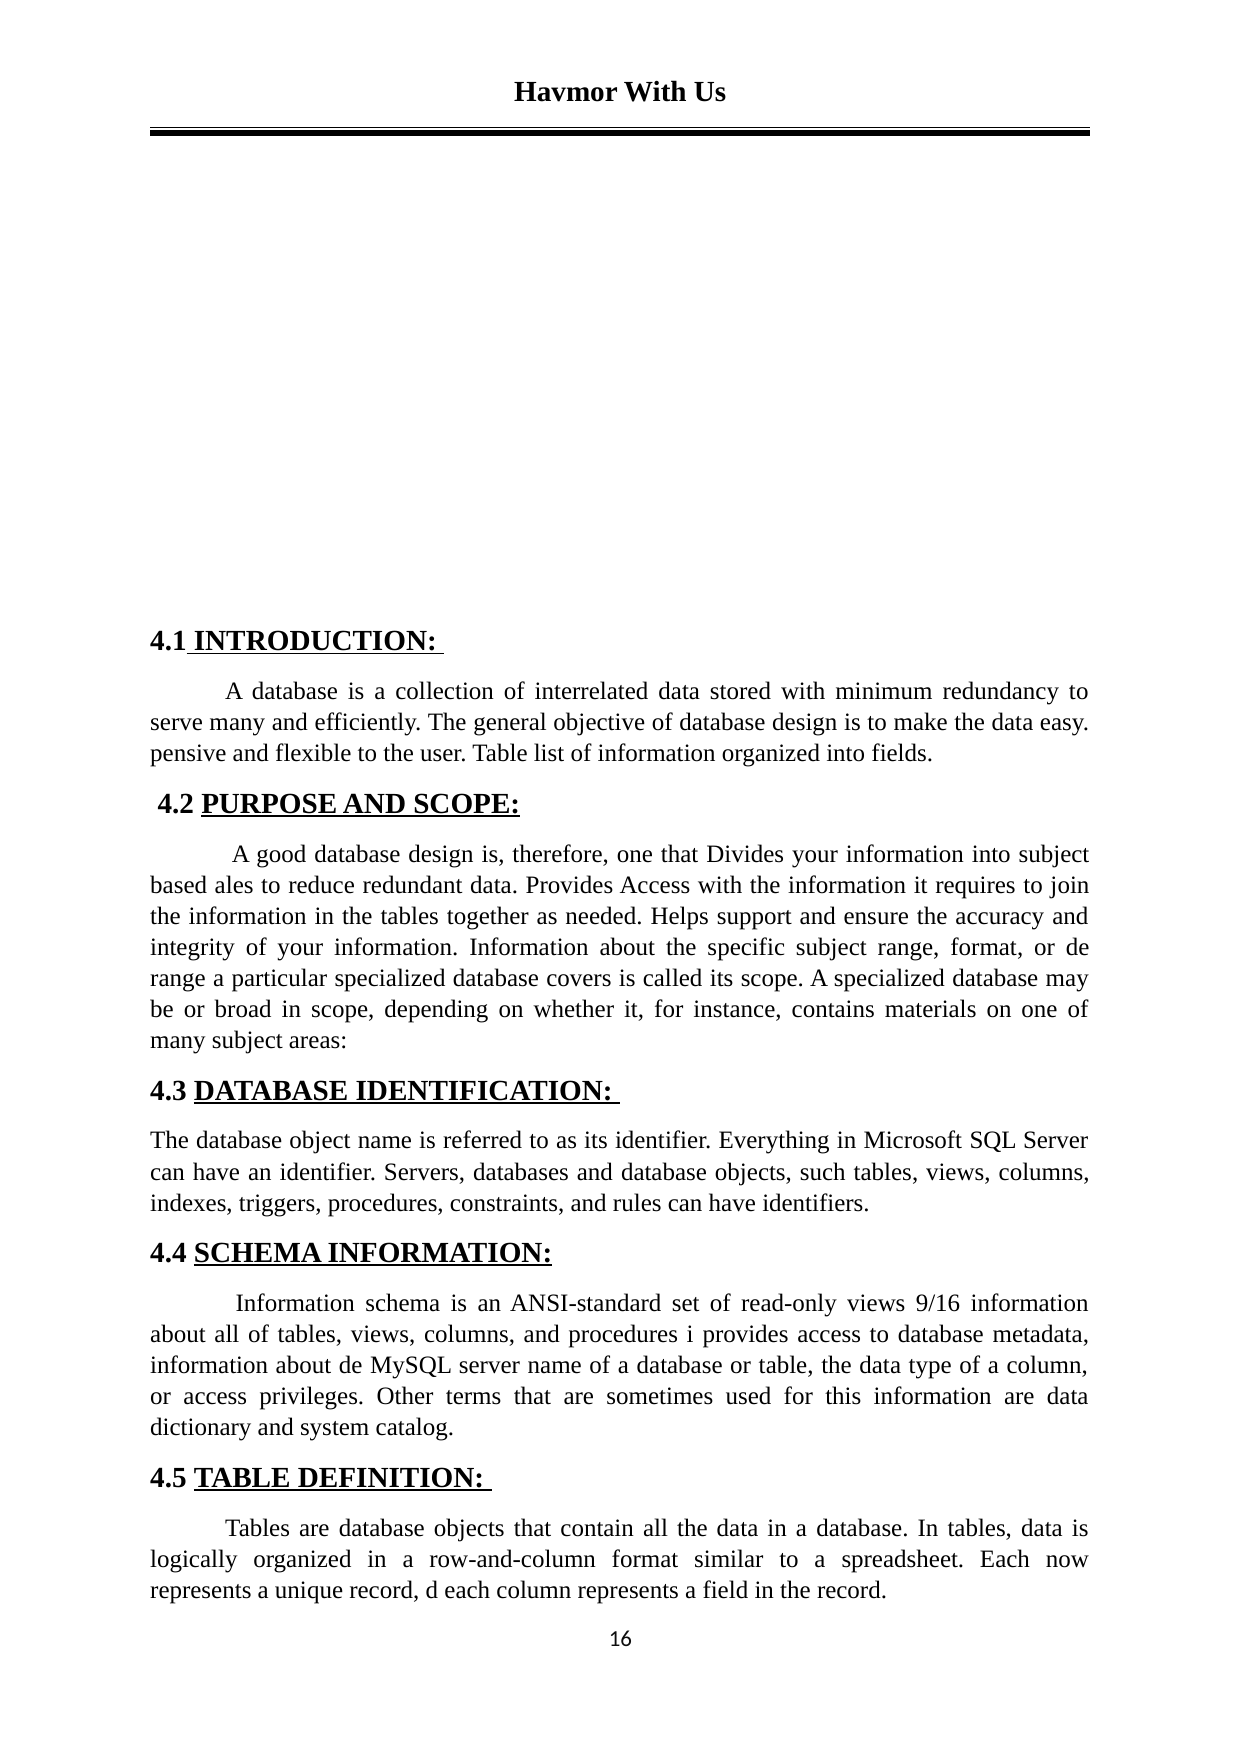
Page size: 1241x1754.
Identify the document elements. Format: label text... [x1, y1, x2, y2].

text 4.4 SCHEMA INFORMATION: [150, 1235, 1090, 1269]
text Information schema is an ANSI-standard set of read-only views 9/16 information about all of tables, views, columns, and procedures i provides access to database metadata, information about de MySQL server name of a database or table, the data type of a column, or access privileges. Other terms that are sometimes used for this information are data dictionary and system catalog. [150, 1288, 1090, 1441]
text 4.5 TABLE DEFINITION: [150, 1460, 1090, 1494]
text The database object name is referred to as its identifier. Everything in Microsoft SQL Server can have an identifier. Servers, databases and database objects, such tables, views, columns, indexes, triggers, procedures, constraints, and rules can have identifiers. [150, 1126, 1090, 1216]
text 4.1 INTRODUCTION: [150, 623, 1090, 657]
text 4.3 DATABASE IDENTIFICATION: [150, 1073, 1090, 1106]
text 4.2 PURPOSE AND SCOPE: [150, 786, 1090, 819]
text A database is a collection of interrelated data stored with minimum redundancy to serve many and efficiently. The general objective of database design is to make the data easy. pensive and flexible to the user. Table list of information organized into fields. [150, 676, 1090, 767]
text Tables are database objects that contain all the data in a database. In tables, data is logically organized in a row-and-column format similar to a spreadsheet. Each now represents a unique record, d each column represents a field in the record. [150, 1513, 1090, 1604]
text A good database design is, therefore, one that Divides your information into subject based ales to reduce redundant data. Provides Access with the information it requires to join the information in the tables together as needed. Helps support and ensure the accuracy and integrity of your information. Information about the specific subject range, format, or de range a particular specialized database covers is called its scope. A specialized database may be or broad in scope, depending on whether it, for instance, contains materials on one of many subject areas: [150, 839, 1090, 1054]
